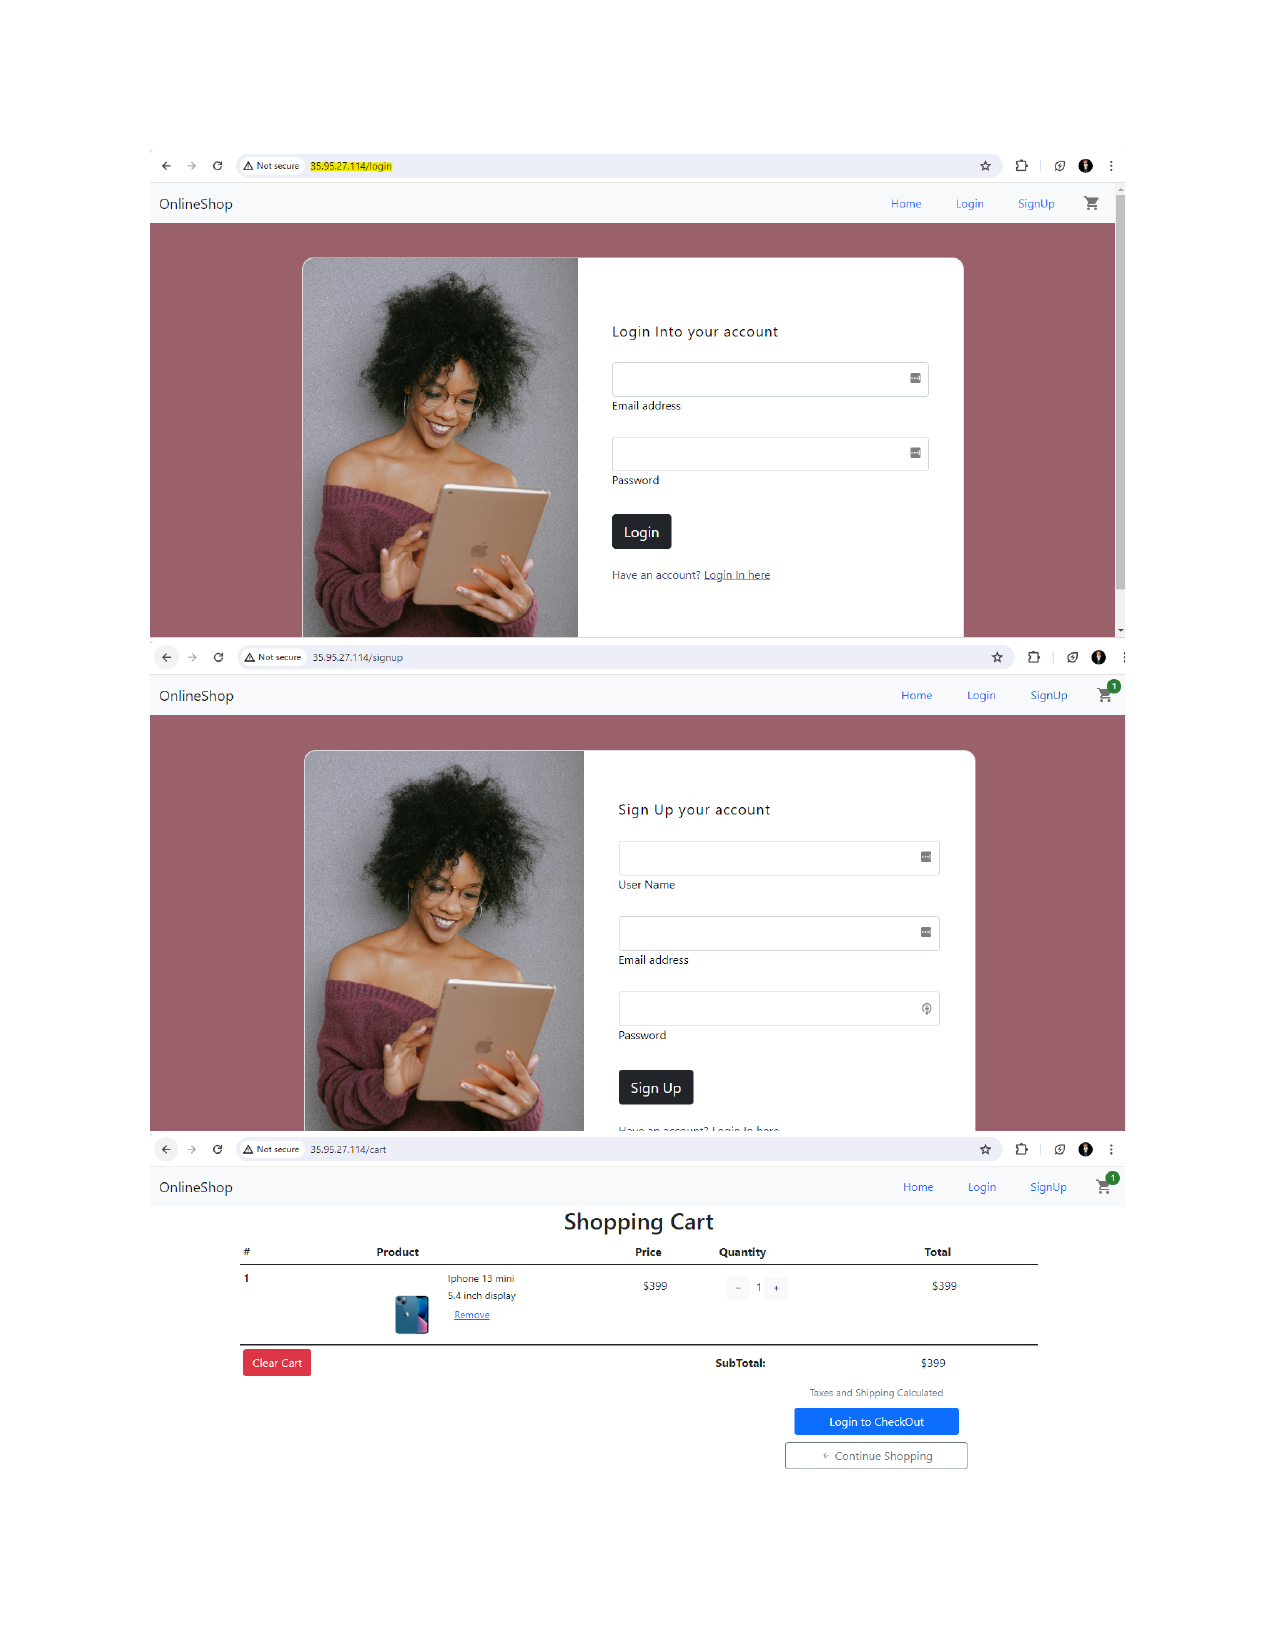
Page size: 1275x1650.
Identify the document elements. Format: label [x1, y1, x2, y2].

picture [150, 150, 1125, 638]
picture [150, 1134, 1125, 1479]
picture [150, 641, 1125, 1131]
